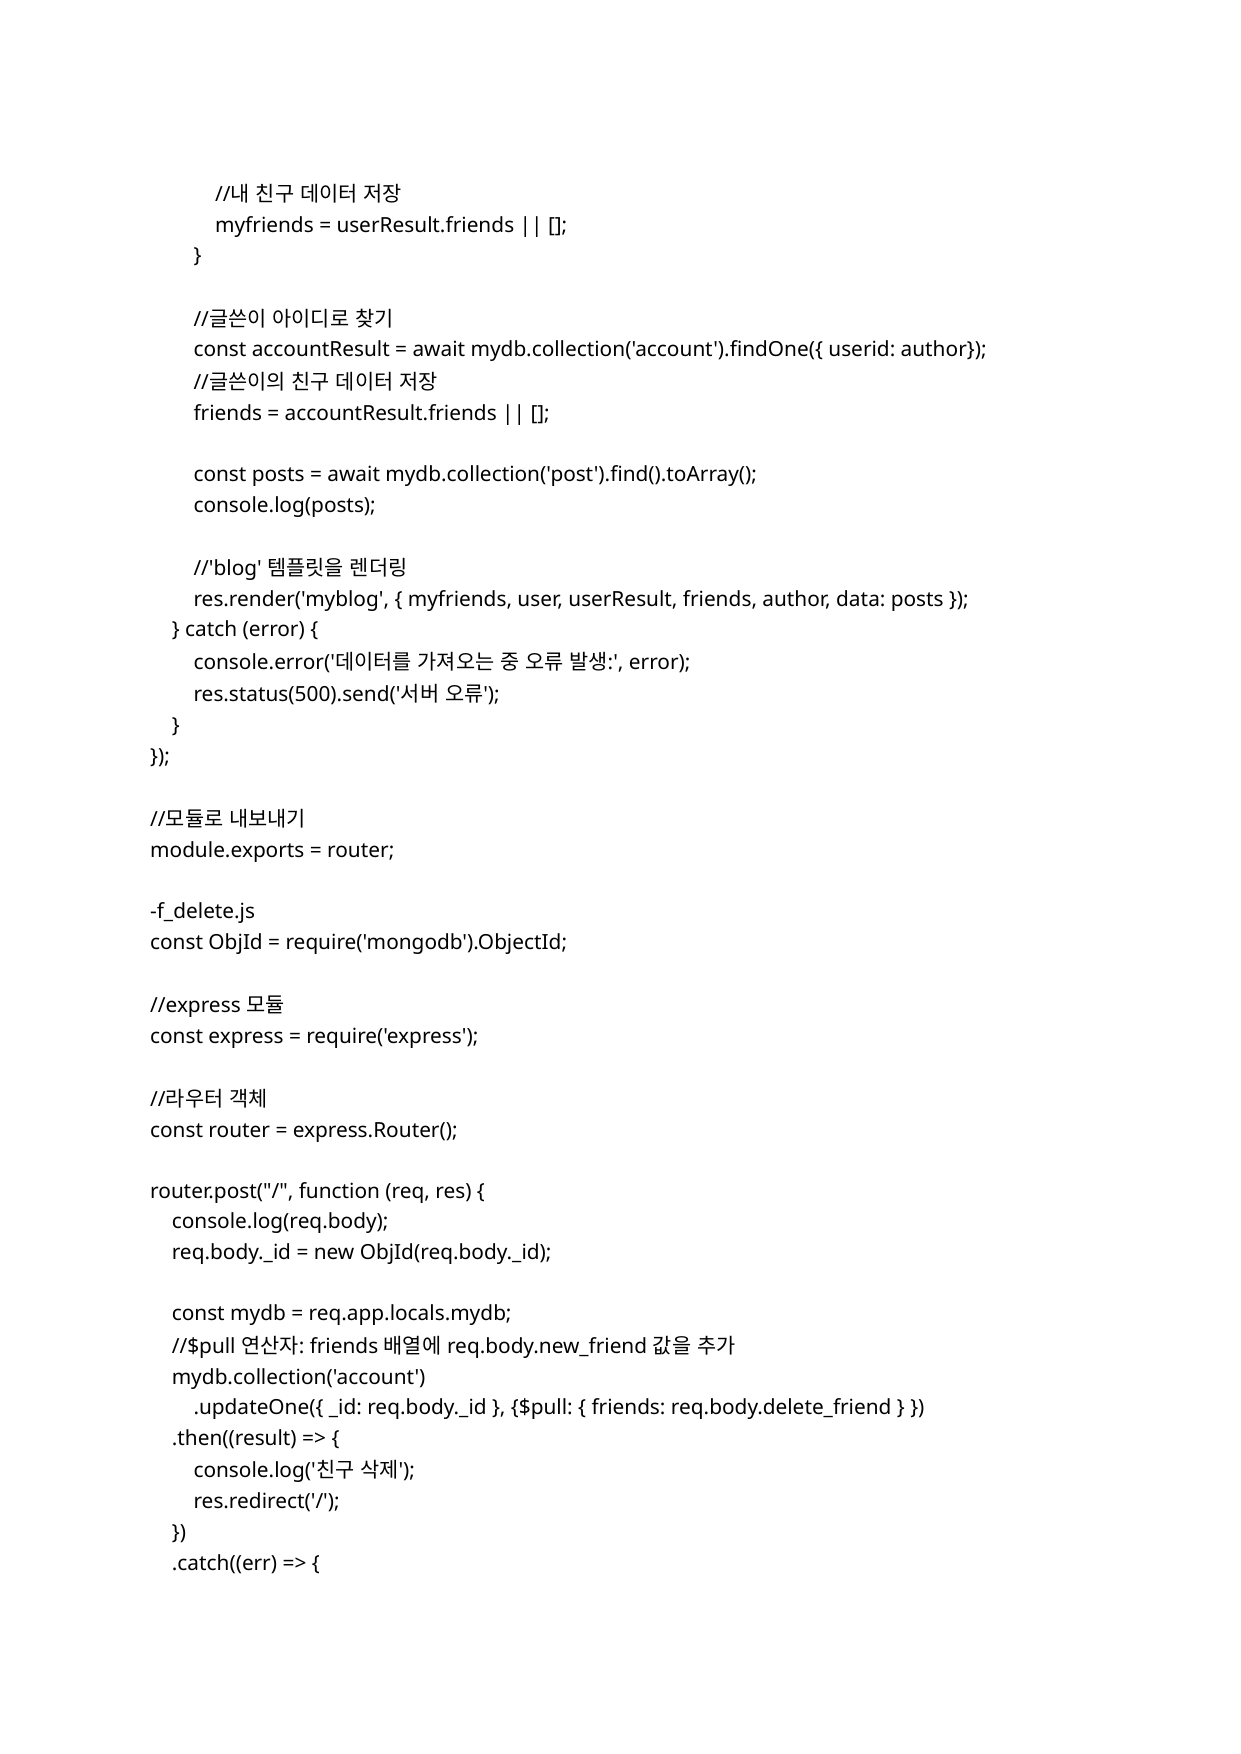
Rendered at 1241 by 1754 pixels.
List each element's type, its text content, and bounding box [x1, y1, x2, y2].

text res.render('myblog', { myfriends, user, userResult, friends, author, data: posts }); [150, 584, 1090, 612]
text const posts = await mydb.collection('post').find().toArray(); [150, 459, 1090, 487]
text .then((result) => { [150, 1423, 1090, 1451]
text const router = express.Router(); [150, 1115, 1090, 1143]
text .updateOne({ _id: req.body._id }, {$pull: { friends: req.body.delete_friend } }) [150, 1392, 1090, 1421]
text //글쓴이 아이디로 찾기 [150, 302, 1090, 332]
text res.status(500).send('서버 오류'); [150, 678, 1090, 708]
text //모듈로 내보내기 [150, 802, 1090, 832]
text } [150, 710, 1090, 739]
text }); [150, 741, 1090, 769]
text console.log(req.body); [150, 1207, 1090, 1235]
text const accountResult = await mydb.collection('account').findOne({ userid: author}); [150, 334, 1090, 363]
text //라우터 객체 [150, 1082, 1090, 1112]
text console.error('데이터를 가져오는 중 오류 발생:', error); [150, 645, 1090, 675]
text //$pull 연산자: friends 배열에 req.body.new_friend 값을 추가 [150, 1329, 1090, 1359]
text -f_delete.js [150, 896, 1090, 924]
text //내 친구 데이터 저장 [150, 177, 1090, 207]
text friends = accountResult.friends || []; [150, 398, 1090, 426]
text //express 모듈 [150, 988, 1090, 1018]
text .catch((err) => { [150, 1548, 1090, 1576]
text //'blog' 템플릿을 렌더링 [150, 551, 1090, 581]
text } [150, 241, 1090, 269]
text req.body._id = new ObjId(req.body._id); [150, 1237, 1090, 1266]
text console.log('친구 삭제'); [150, 1454, 1090, 1484]
text mydb.collection('account') [150, 1362, 1090, 1390]
text router.post("/", function (req, res) { [150, 1176, 1090, 1204]
text const ObjId = require('mongodb').ObjectId; [150, 927, 1090, 955]
text }) [150, 1517, 1090, 1545]
text const mydb = req.app.locals.mydb; [150, 1298, 1090, 1327]
text const express = require('express'); [150, 1021, 1090, 1049]
text module.exports = router; [150, 835, 1090, 863]
text //글쓴이의 친구 데이터 저장 [150, 365, 1090, 395]
text res.redirect('/'); [150, 1486, 1090, 1515]
text } catch (error) { [150, 614, 1090, 643]
text myfriends = userResult.friends || []; [150, 210, 1090, 238]
text console.log(posts); [150, 490, 1090, 518]
